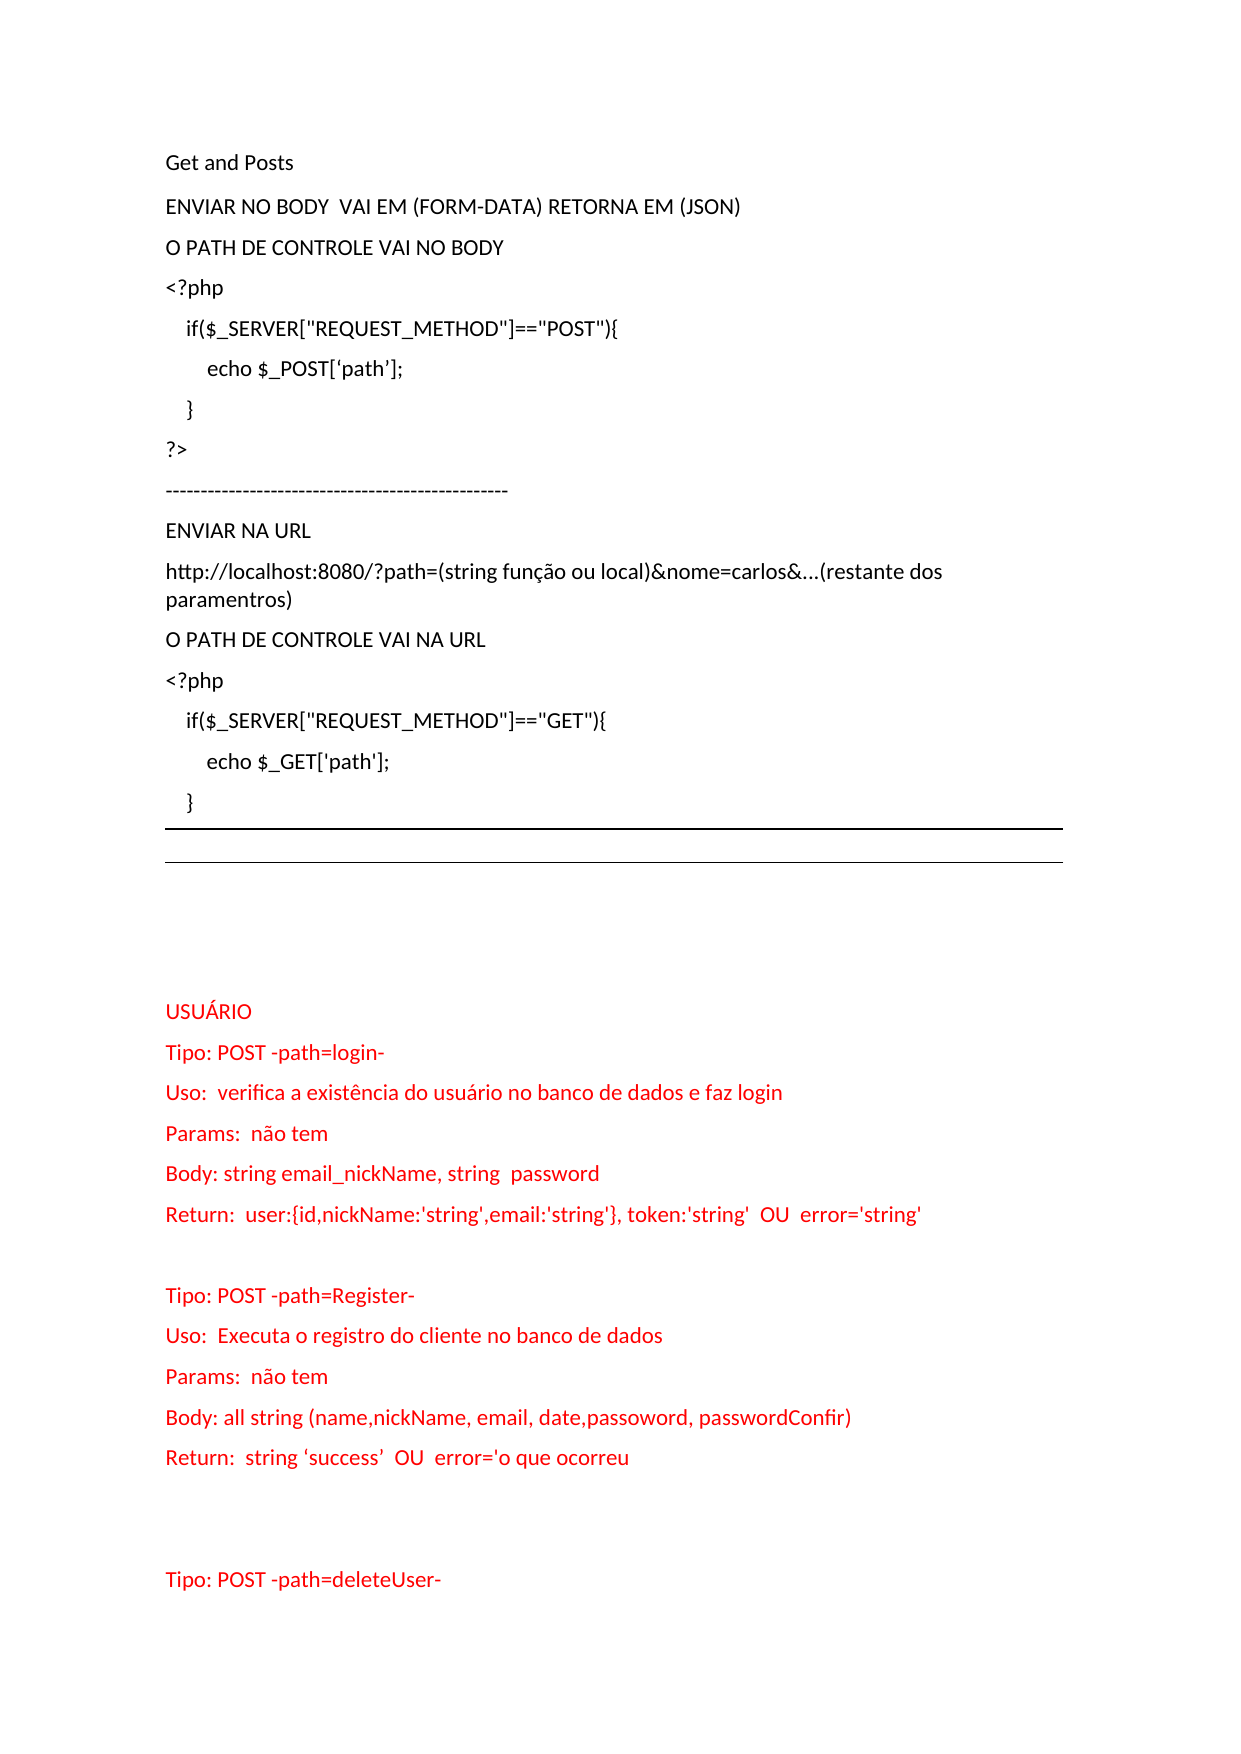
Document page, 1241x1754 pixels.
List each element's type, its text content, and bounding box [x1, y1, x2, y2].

text ENVIAR NA URL [165, 516, 1063, 544]
text USUÁRIO [165, 997, 1063, 1026]
text Uso: verifica a existência do usuário no banco de dados e faz login [165, 1078, 1063, 1107]
text <?php [165, 273, 1063, 301]
text } [165, 395, 1063, 423]
text Tipo: POST -path=login- [165, 1038, 1063, 1066]
text ENVIAR NO BODY VAI EM (FORM-DATA) RETORNA EM (JSON) [165, 192, 1063, 220]
text echo $_POST[‘path’]; [165, 354, 1063, 382]
text Tipo: POST -path=deleteUser- [165, 1565, 1063, 1593]
text Body: string email_nickName, string password [165, 1159, 1063, 1188]
text echo $_GET['path']; [165, 747, 1063, 775]
text O PATH DE CONTROLE VAI NA URL [165, 626, 1063, 653]
text Body: all string (name,nickName, email, date,passoword, passwordConfir) [165, 1403, 1063, 1431]
text Params: não tem [165, 1119, 1063, 1147]
text O PATH DE CONTROLE VAI NO BODY [165, 233, 1063, 261]
text Uso: Executa o registro do cliente no banco de dados [165, 1322, 1063, 1350]
text Tipo: POST -path=Register- [165, 1281, 1063, 1309]
text ?> [165, 435, 1063, 463]
text http://localhost:8080/?path=(string função ou local)&nome=carlos&...(restante dos paramentros) [165, 557, 1063, 613]
text ------------------------------------------------- [165, 476, 1063, 504]
text <?php [165, 666, 1063, 694]
text if($_SERVER["REQUEST_METHOD"]=="POST"){ [165, 314, 1063, 342]
text Return: string ‘success’ OU error='o que ocorreu [165, 1443, 1063, 1471]
text Get and Posts [165, 148, 1063, 176]
text Params: não tem [165, 1362, 1063, 1390]
text if($_SERVER["REQUEST_METHOD"]=="GET"){ [165, 707, 1063, 734]
text Return: user:{id,nickName:'string',email:'string'}, token:'string' OU error='string' [165, 1200, 1063, 1228]
text } [165, 788, 1063, 816]
